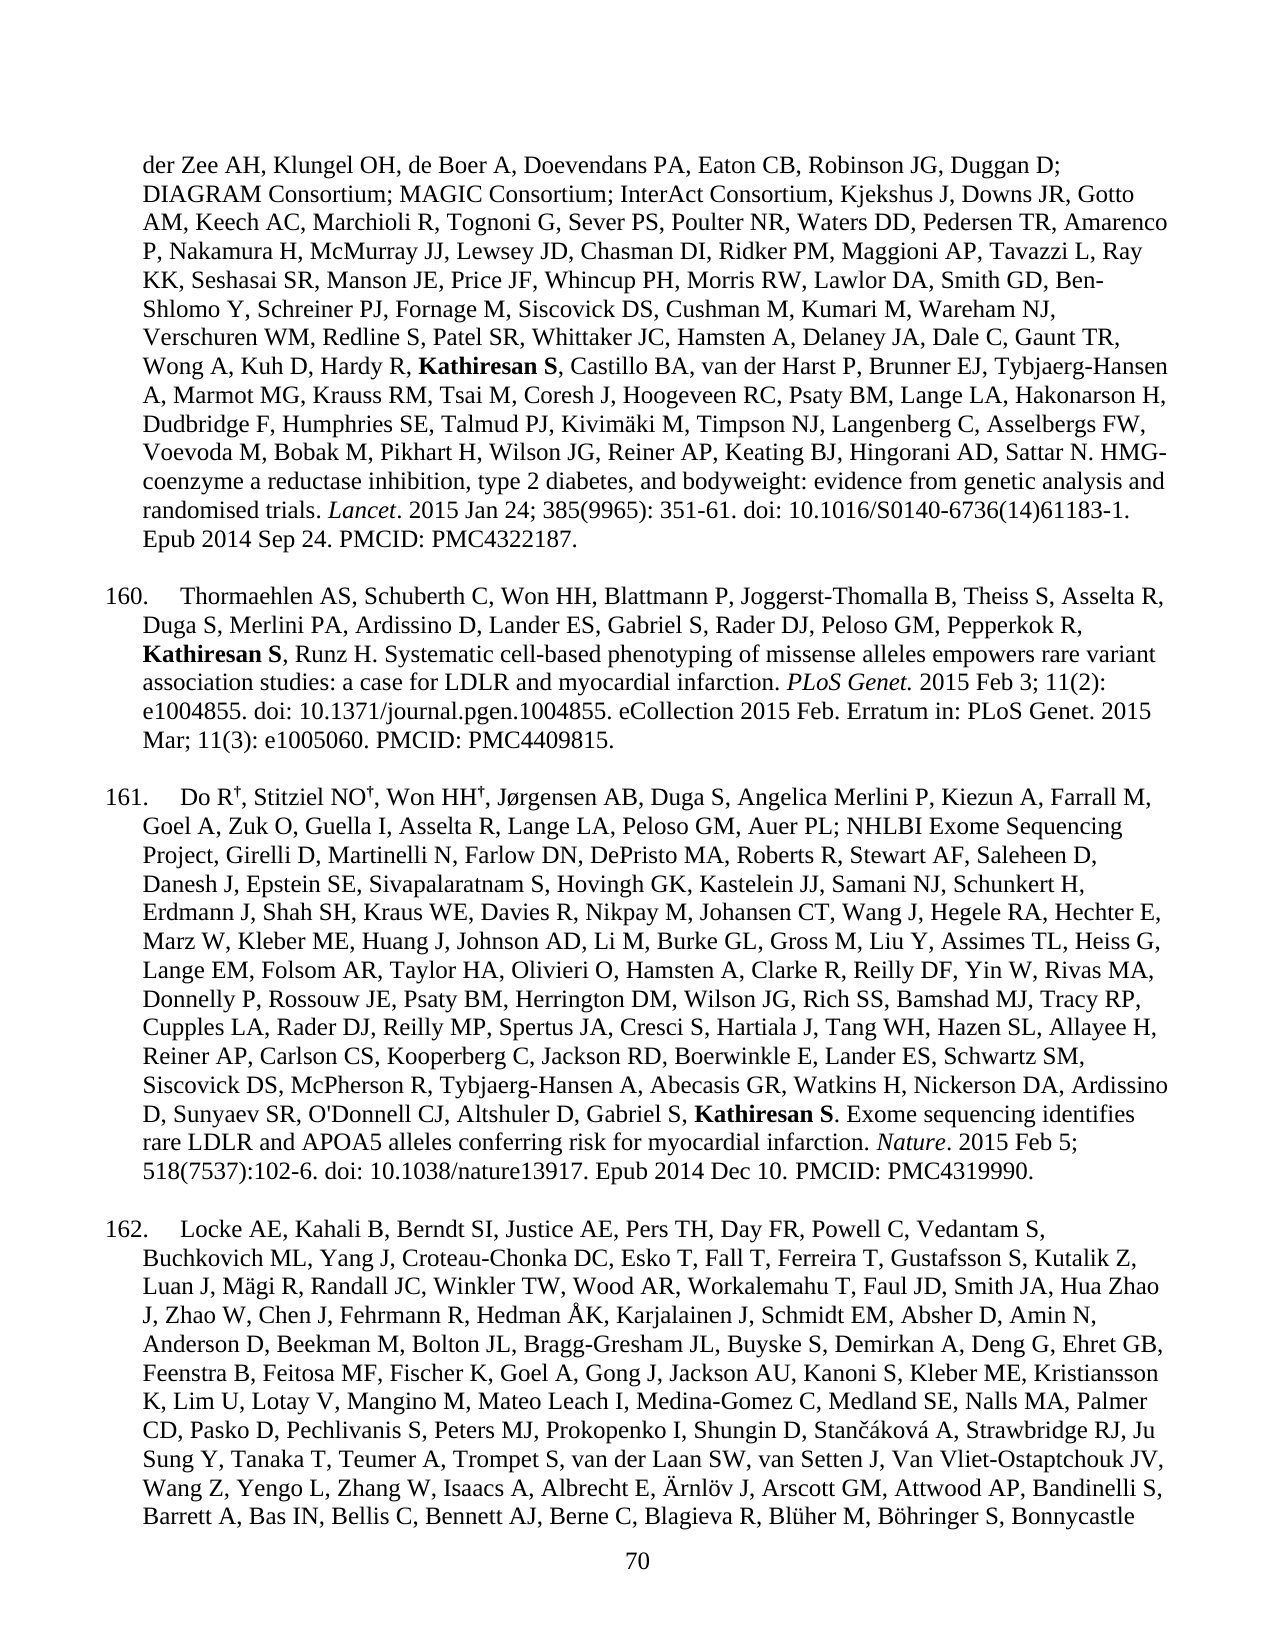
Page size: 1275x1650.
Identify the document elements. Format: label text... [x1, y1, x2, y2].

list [105, 1214, 1170, 1530]
list Do R†, Stitziel NO†, Won HH†, Jørgensen AB, Duga S, Angelica Merlini P, Kiezun A, Farrall M, Goel A, Zuk O, Guella I, Asselta R, Lange LA, Peloso GM, Auer PL; NHLBI Exome Sequencing Project, Girelli D, Martinelli N, Farlow DN, DePristo MA, Roberts R, Stewart AF, Saleheen D, Danesh J, Epstein SE, Sivapalaratnam S, Hovingh GK, Kastelein JJ, Samani NJ, Schunkert H, Erdmann J, Shah SH, Kraus WE, Davies R, Nikpay M, Johansen CT, Wang J, Hegele RA, Hechter E, Marz W, Kleber ME, Huang J, Johnson AD, Li M, Burke GL, Gross M, Liu Y, Assimes TL, Heiss G, Lange EM, Folsom AR, Taylor HA, Olivieri O, Hamsten A, Clarke R, Reilly DF, Yin W, Rivas MA, Donnelly P, Rossouw JE, Psaty BM, Herrington DM, Wilson JG, Rich SS, Bamshad MJ, Tracy RP, Cupples LA, Rader DJ, Reilly MP, Spertus JA, Cresci S, Hartiala J, Tang WH, Hazen SL, Allayee H, Reiner AP, Carlson CS, Kooperberg C, Jackson RD, Boerwinkle E, Lander ES, Schwartz SM, Siscovick DS, McPherson R, Tybjaerg-Hansen A, Abecasis GR, Watkins H, Nickerson DA, Ardissino D, Sunyaev SR, O'Donnell CJ, Altshuler D, Gabriel S, Kathiresan S. Exome sequencing identifies rare LDLR and APOA5 alleles conferring risk for myocardial infarction. Nature. 2015 Feb 5; 518(7537):102-6. doi: 10.1038/nature13917. Epub 2014 Dec 10. PMCID: PMC4319990. [105, 782, 1170, 1185]
list Thormaehlen AS, Schuberth C, Won HH, Blattmann P, Joggerst-Thomalla B, Theiss S, Asselta R, Duga S, Merlini PA, Ardissino D, Lander ES, Gabriel S, Rader DJ, Peloso GM, Pepperkok R, Kathiresan S, Runz H. Systematic cell-based phenotyping of missense alleles empowers rare variant association studies: a case for LDLR and myocardial infarction. PLoS Genet. 2015 Feb 3; 11(2): e1004855. doi: 10.1371/journal.pgen.1004855. eCollection 2015 Feb. Erratum in: PLoS Genet. 2015 Mar; 11(3): e1005060. PMCID: PMC4409815. [105, 581, 1170, 754]
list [105, 150, 1170, 552]
